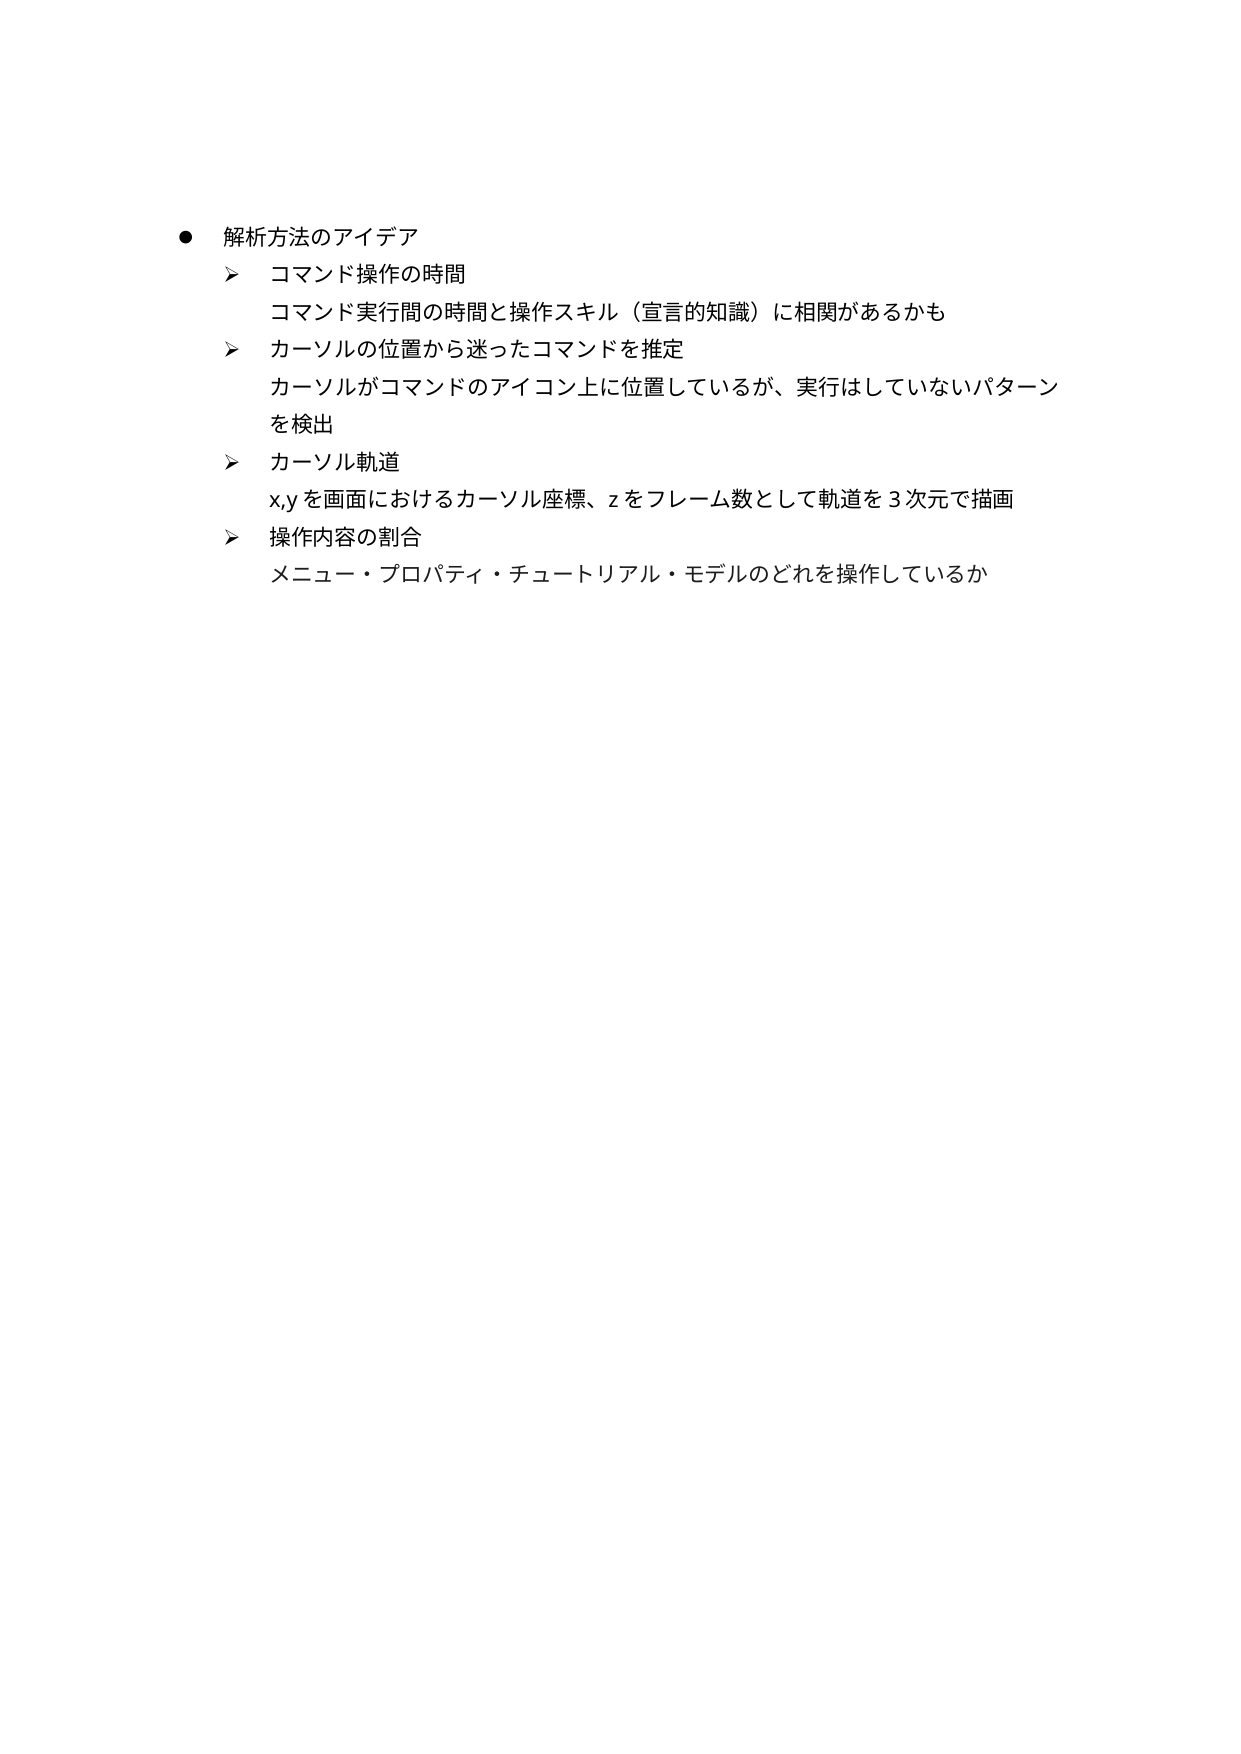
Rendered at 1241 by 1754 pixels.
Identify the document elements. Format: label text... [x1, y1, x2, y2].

list カーソルの位置から迷ったコマンドを推定 [223, 329, 1063, 367]
list x,yを画面におけるカーソル座標、zをフレーム数として軌道を3次元で描画 [269, 479, 1063, 517]
list メニュー・プロパティ・チュートリアル・モデルのどれを操作しているか [269, 554, 1063, 592]
list 操作内容の割合 [223, 517, 1063, 554]
list コマンド操作の時間 [223, 254, 1063, 292]
list コマンド実行間の時間と操作スキル（宣言的知識）に相関があるかも [269, 292, 1063, 329]
list カーソルがコマンドのアイコン上に位置しているが、実行はしていないパターンを検出 [269, 367, 1063, 442]
list 解析方法のアイデア [177, 217, 1063, 254]
list カーソル軌道 [223, 442, 1063, 479]
